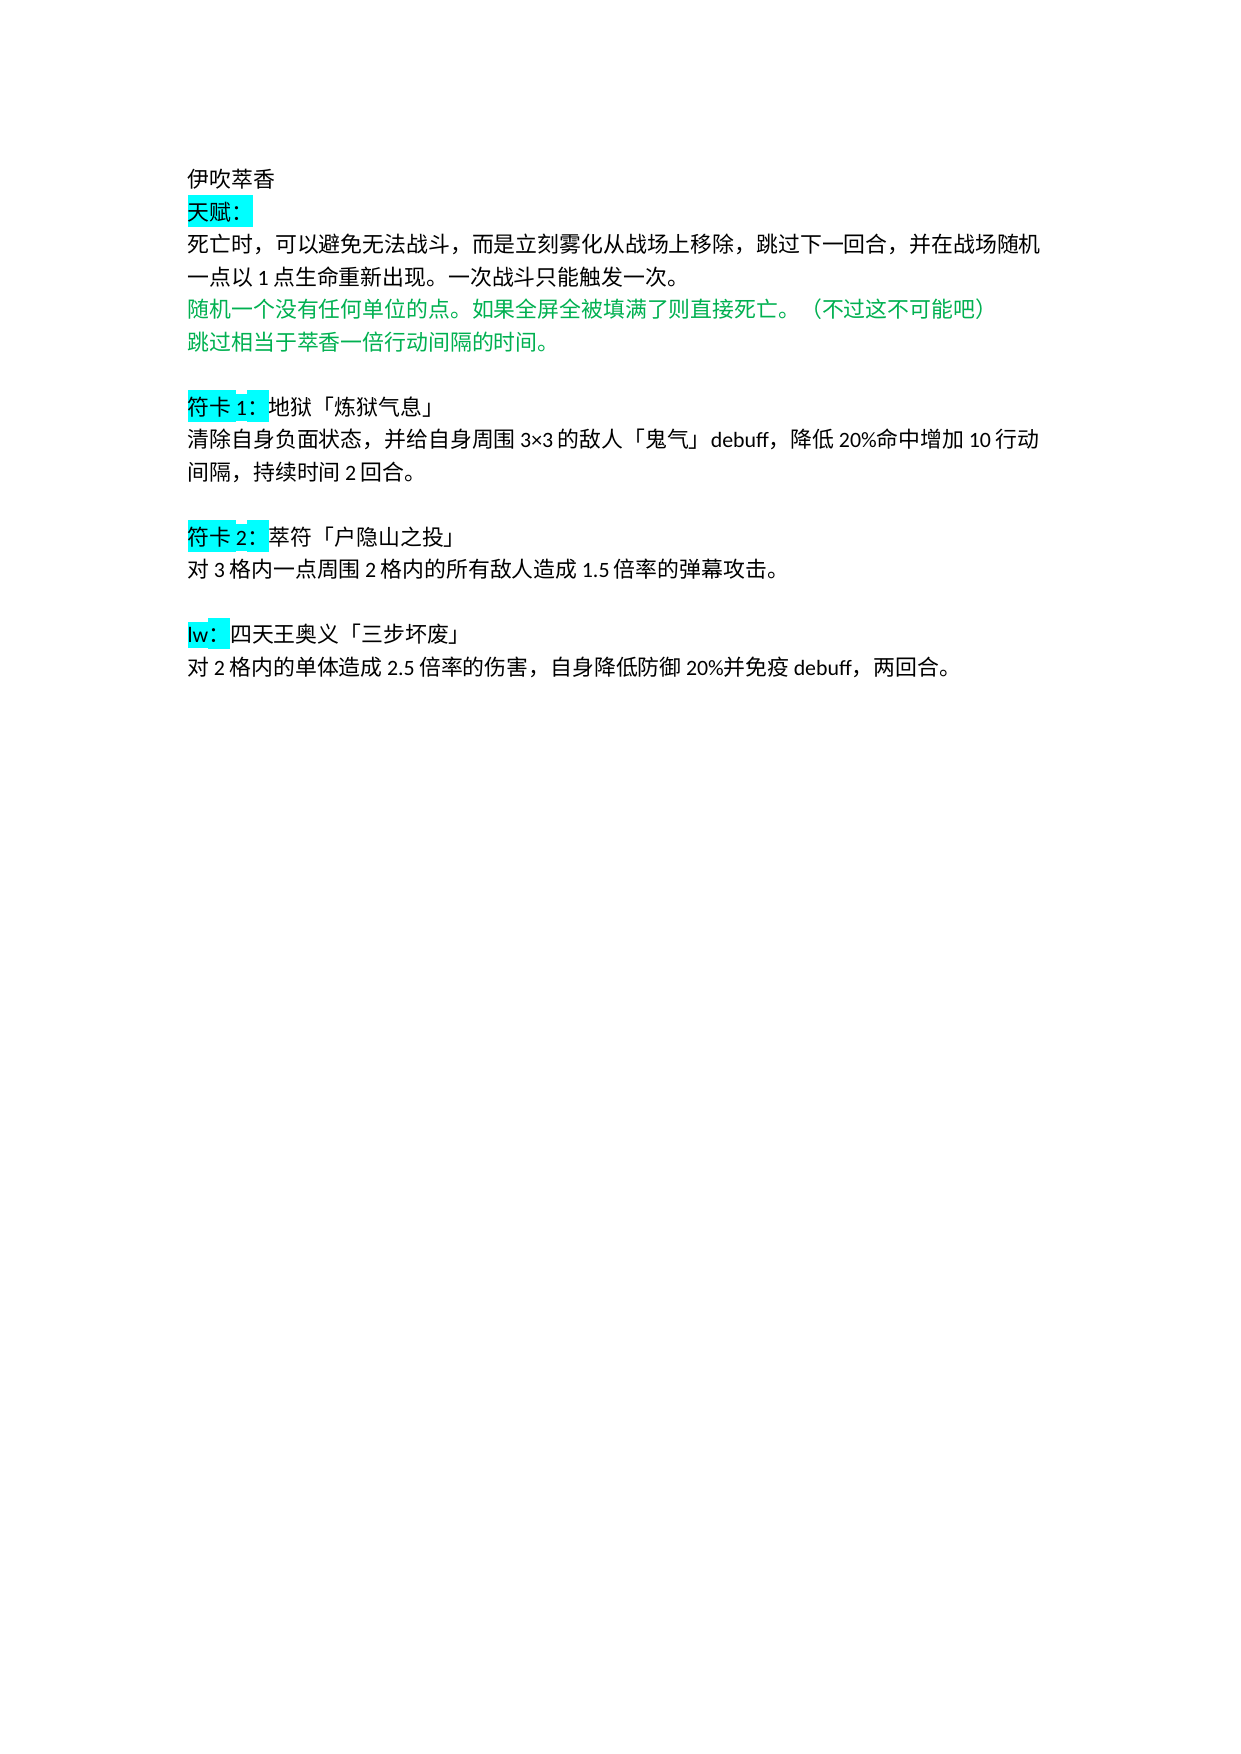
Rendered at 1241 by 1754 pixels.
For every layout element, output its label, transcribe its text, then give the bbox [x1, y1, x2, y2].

text 符卡2：萃符「户隐山之投」 [187, 519, 1053, 552]
text lw：四天王奥义「三步坏废」 [187, 617, 1053, 649]
text 符卡1：地狱「炼狱气息」 [187, 389, 1053, 422]
text 随机一个没有任何单位的点。如果全屏全被填满了则直接死亡。（不过这不可能吧） [187, 292, 1053, 324]
text 伊吹萃香 [187, 162, 1053, 194]
text 死亡时，可以避免无法战斗，而是立刻雾化从战场上移除，跳过下一回合，并在战场随机一点以1点生命重新出现。一次战斗只能触发一次。 [187, 227, 1053, 292]
text 跳过相当于萃香一倍行动间隔的时间。 [187, 324, 1053, 357]
text 清除自身负面状态，并给自身周围3×3的敌人「鬼气」debuff，降低20%命中增加10行动间隔，持续时间2回合。 [187, 422, 1053, 487]
text 天赋： [187, 194, 1053, 227]
text 对2格内的单体造成2.5倍率的伤害，自身降低防御20%并免疫debuff，两回合。 [187, 649, 1053, 682]
text 对3格内一点周围2格内的所有敌人造成1.5倍率的弹幕攻击。 [187, 552, 1053, 584]
